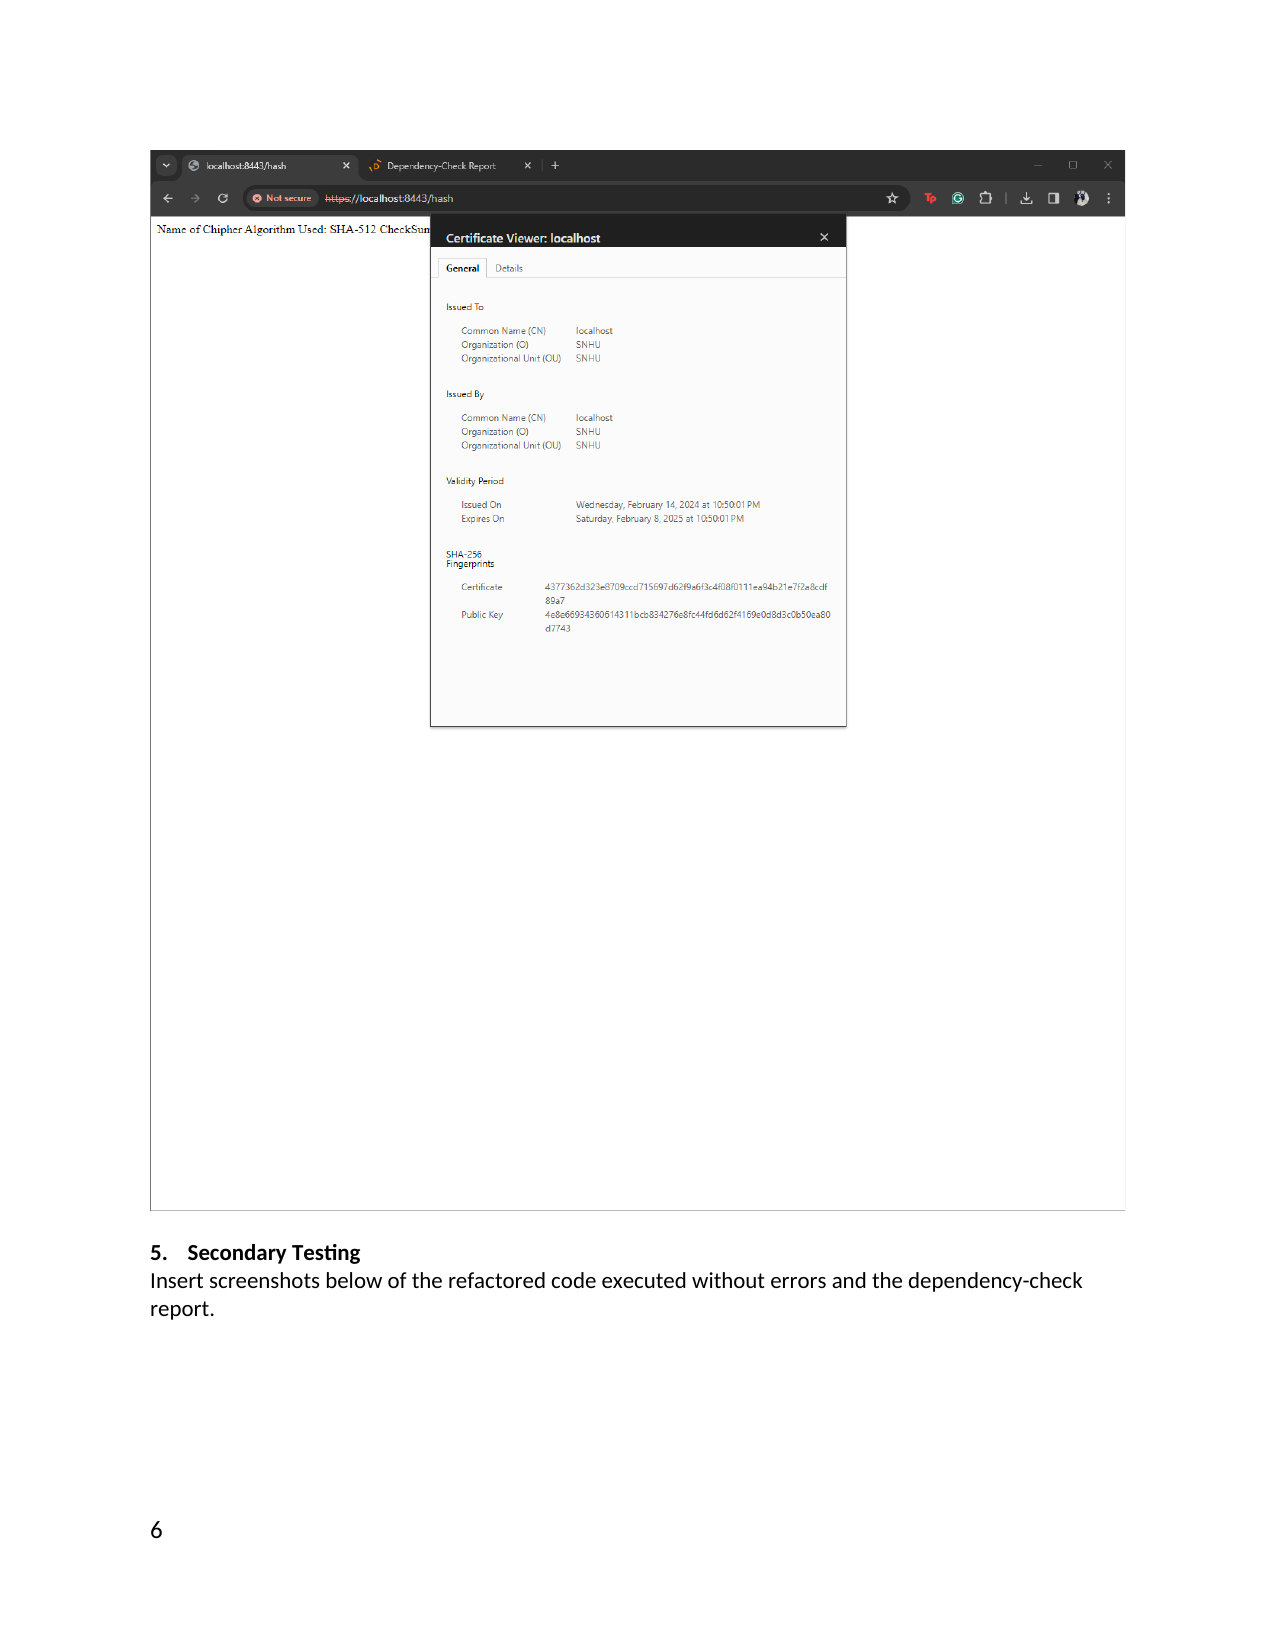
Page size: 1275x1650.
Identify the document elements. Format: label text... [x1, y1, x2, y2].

picture [150, 150, 1125, 1211]
text Insert screenshots below of the refactored code executed without errors and the dependency-check report. [150, 1266, 1125, 1322]
subtitle Secondary Testing [150, 1238, 1125, 1266]
